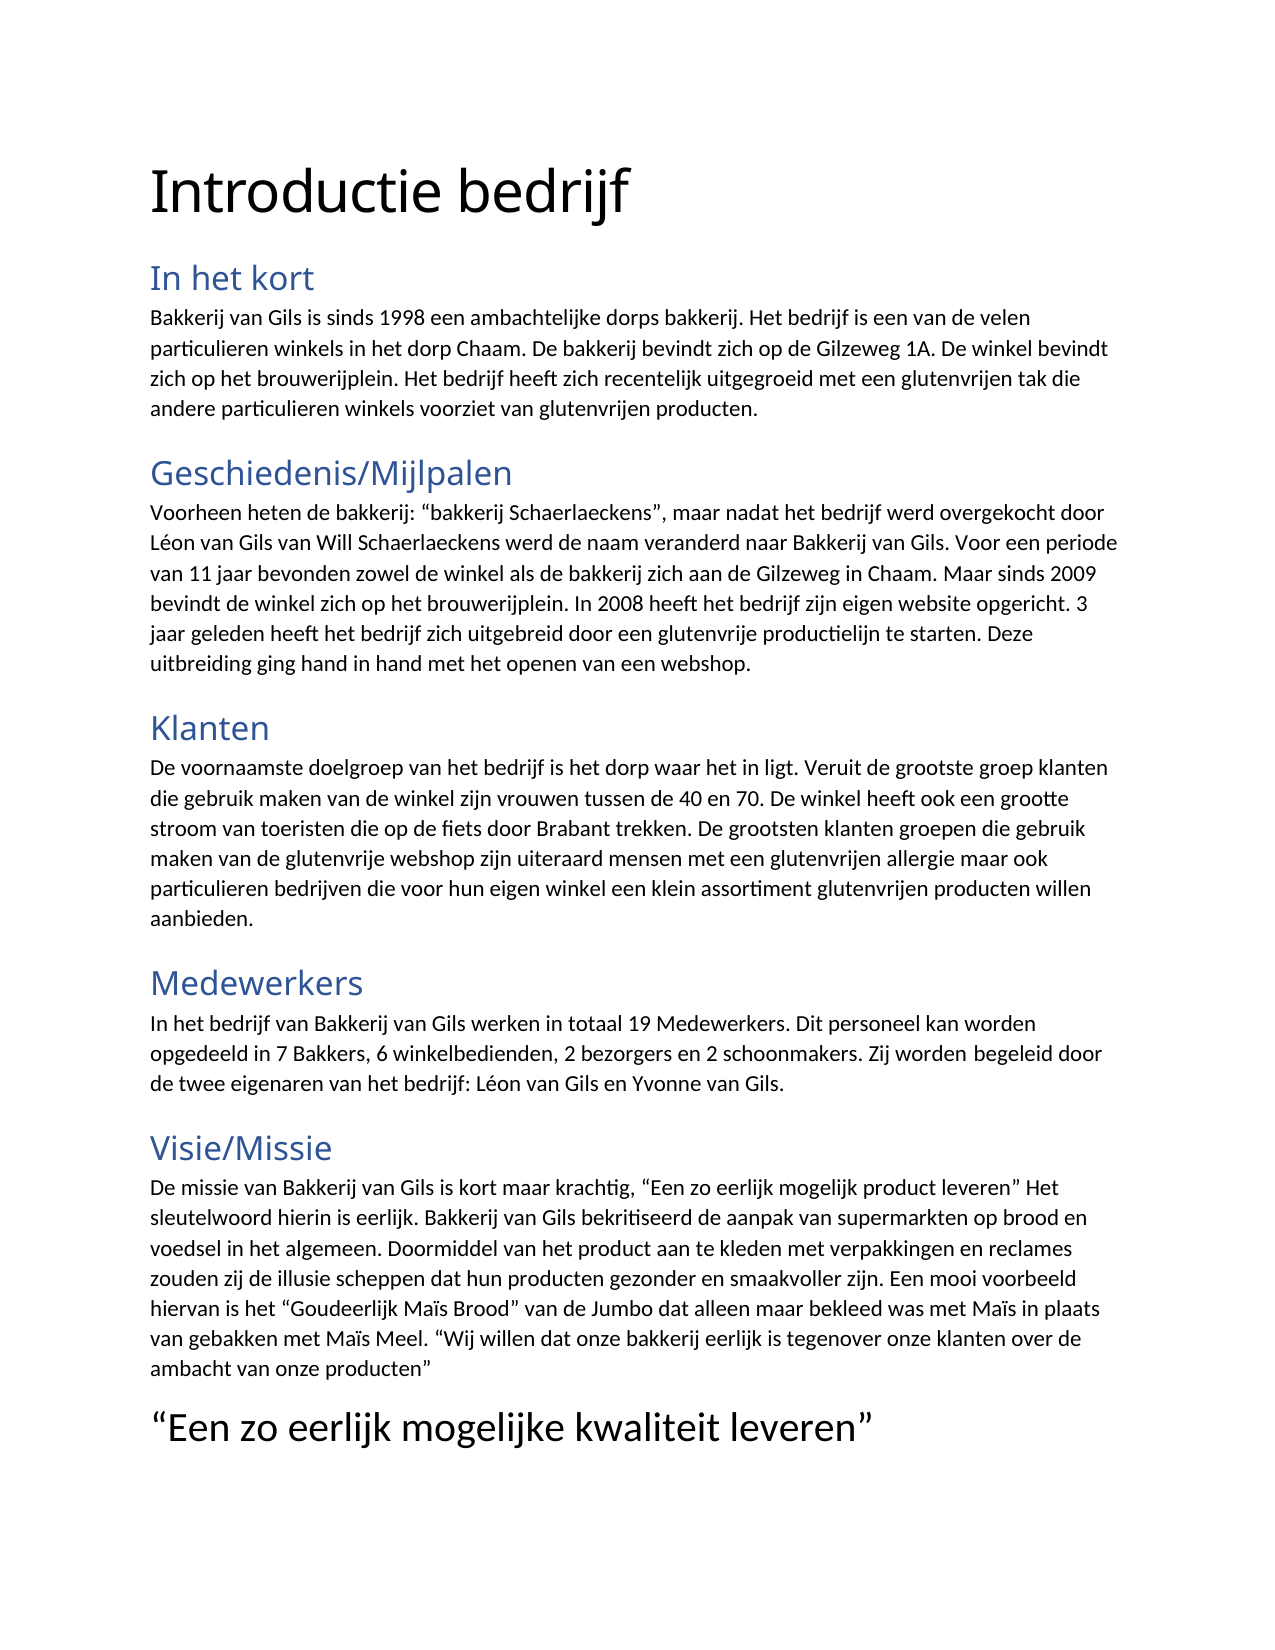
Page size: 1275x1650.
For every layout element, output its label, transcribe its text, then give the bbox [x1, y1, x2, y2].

title Introductie bedrijf [150, 150, 1125, 229]
text De missie van Bakkerij van Gils is kort maar krachtig, “Een zo eerlijk mogelijk product leveren” Het sleutelwoord hierin is eerlijk. Bakkerij van Gils bekritiseerd de aanpak van supermarkten op brood en voedsel in het algemeen. Doormiddel van het product aan te kleden met verpakkingen en reclames zouden zij de illusie scheppen dat hun producten gezonder en smaakvoller zijn. Een mooi voorbeeld hiervan is het “Goudeerlijk Maïs Brood” van de Jumbo dat alleen maar bekleed was met Maïs in plaats van gebakken met Maïs Meel. “Wij willen dat onze bakkerij eerlijk is tegenover onze klanten over de ambacht van onze producten” [150, 1173, 1125, 1382]
text Bakkerij van Gils is sinds 1998 een ambachtelijke dorps bakkerij. Het bedrijf is een van de velen particulieren winkels in het dorp Chaam. De bakkerij bevindt zich op de Gilzeweg 1A. De winkel bevindt zich op het brouwerijplein. Het bedrijf heeft zich recentelijk uitgegroeid met een glutenvrijen tak die andere particulieren winkels voorziet van glutenvrijen producten. [150, 303, 1125, 422]
subtitle Visie/Missie [150, 1124, 1125, 1170]
text “Een zo eerlijk mogelijke kwaliteit leveren” [150, 1401, 1125, 1452]
subtitle Klanten [150, 704, 1125, 750]
text In het bedrijf van Bakkerij van Gils werken in totaal 19 Medewerkers. Dit personeel kan worden opgedeeld in 7 Bakkers, 6 winkelbedienden, 2 bezorgers en 2 schoonmakers. Zij worden begeleid door de twee eigenaren van het bedrijf: Léon van Gils en Yvonne van Gils. [150, 1009, 1125, 1097]
subtitle Medewerkers [150, 960, 1125, 1005]
subtitle In het kort [150, 254, 1125, 300]
subtitle Geschiedenis/Mijlpalen [150, 449, 1125, 495]
text Voorheen heten de bakkerij: “bakkerij Schaerlaeckens”, maar nadat het bedrijf werd overgekocht door Léon van Gils van Will Schaerlaeckens werd de naam veranderd naar Bakkerij van Gils. Voor een periode van 11 jaar bevonden zowel de winkel als de bakkerij zich aan de Gilzeweg in Chaam. Maar sinds 2009 bevindt de winkel zich op het brouwerijplein. In 2008 heeft het bedrijf zijn eigen website opgericht. 3 jaar geleden heeft het bedrijf zich uitgebreid door een glutenvrije productielijn te starten. Deze uitbreiding ging hand in hand met het openen van een webshop. [150, 498, 1125, 677]
text De voornaamste doelgroep van het bedrijf is het dorp waar het in ligt. Veruit de grootste groep klanten die gebruik maken van de winkel zijn vrouwen tussen de 40 en 70. De winkel heeft ook een grootte stroom van toeristen die op de fiets door Brabant trekken. De grootsten klanten groepen die gebruik maken van de glutenvrije webshop zijn uiteraard mensen met een glutenvrijen allergie maar ook particulieren bedrijven die voor hun eigen winkel een klein assortiment glutenvrijen producten willen aanbieden. [150, 753, 1125, 932]
